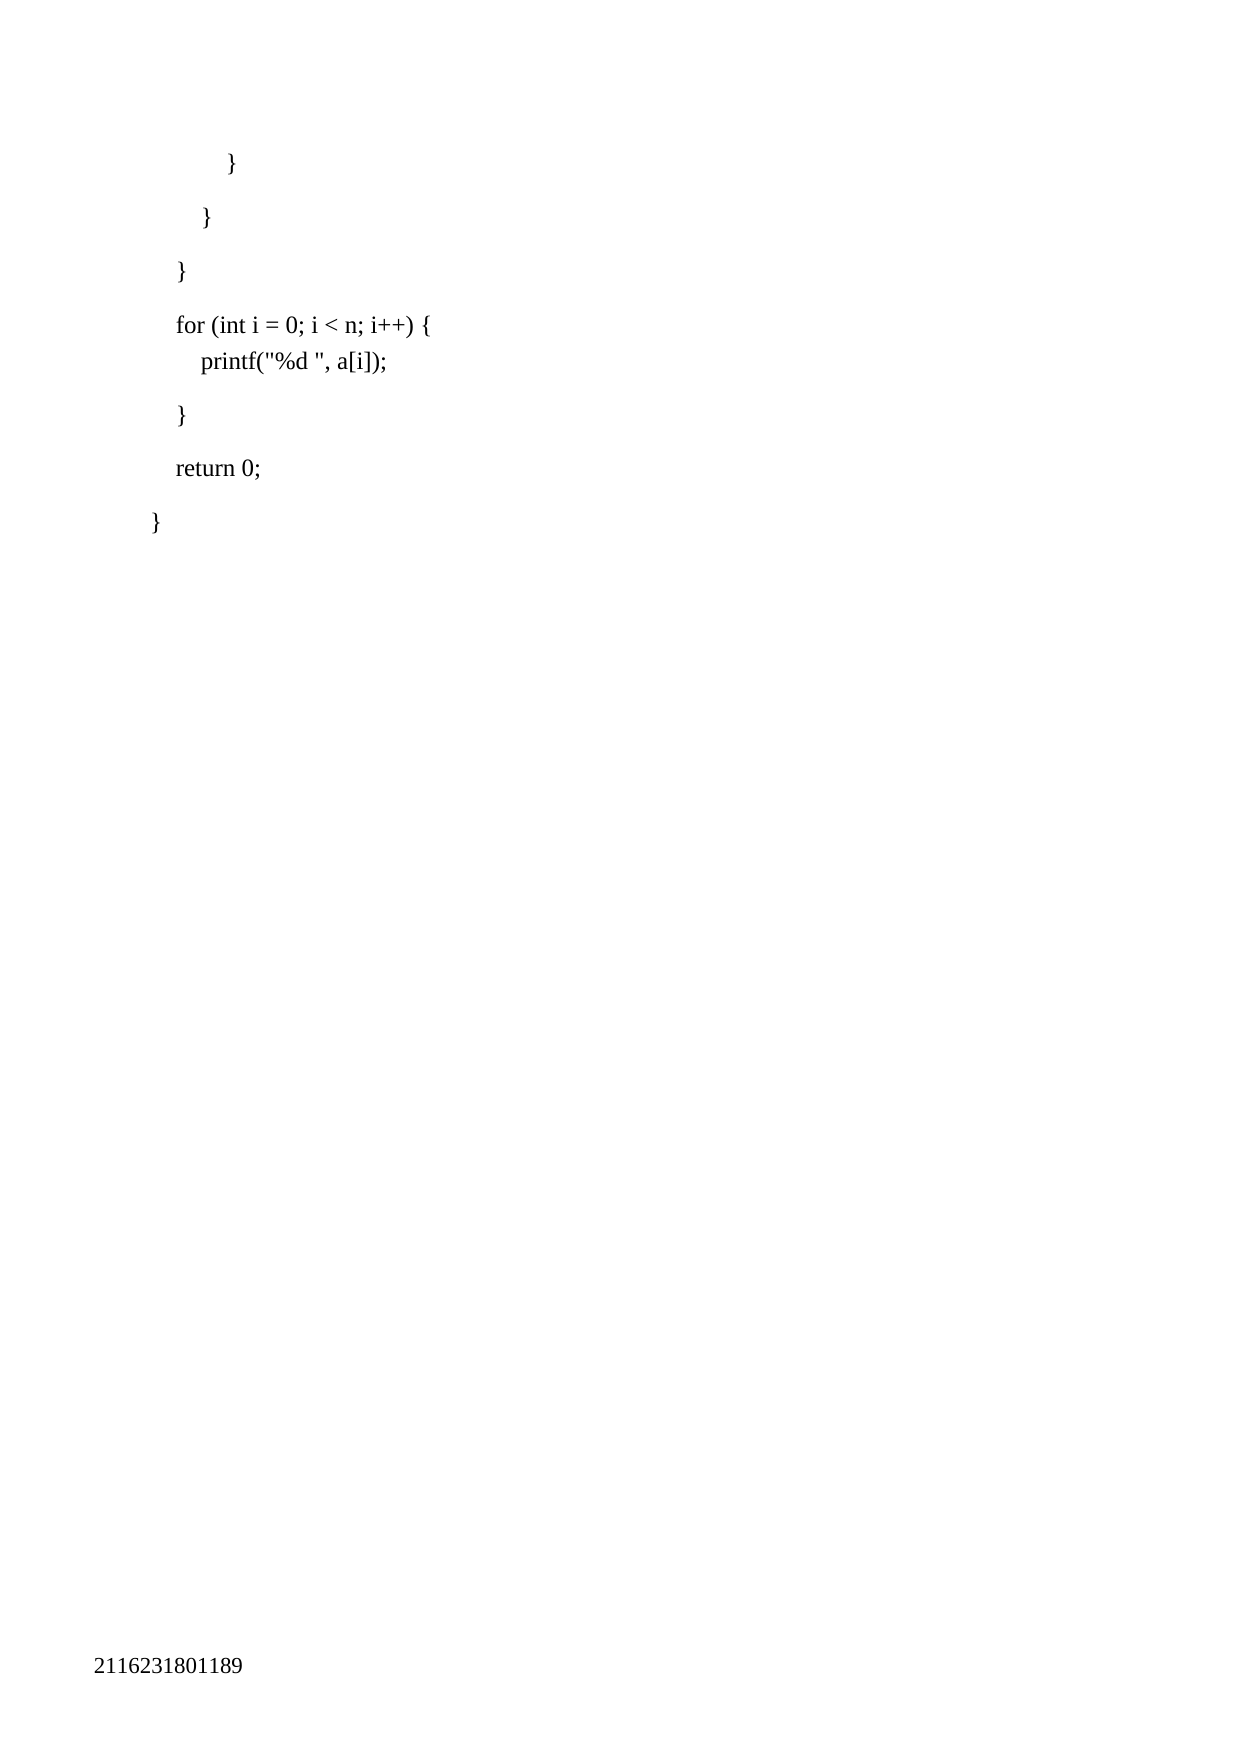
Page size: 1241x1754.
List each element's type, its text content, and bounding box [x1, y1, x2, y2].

text return 0; [176, 453, 1155, 482]
text } [201, 202, 1155, 231]
text } [150, 507, 1155, 536]
text } [226, 148, 1155, 177]
text } [176, 400, 1155, 428]
text for (int i = 0; i < n; i++) { [176, 310, 1155, 339]
text printf("%d ", a[i]); [201, 346, 1155, 374]
text } [176, 256, 1155, 285]
